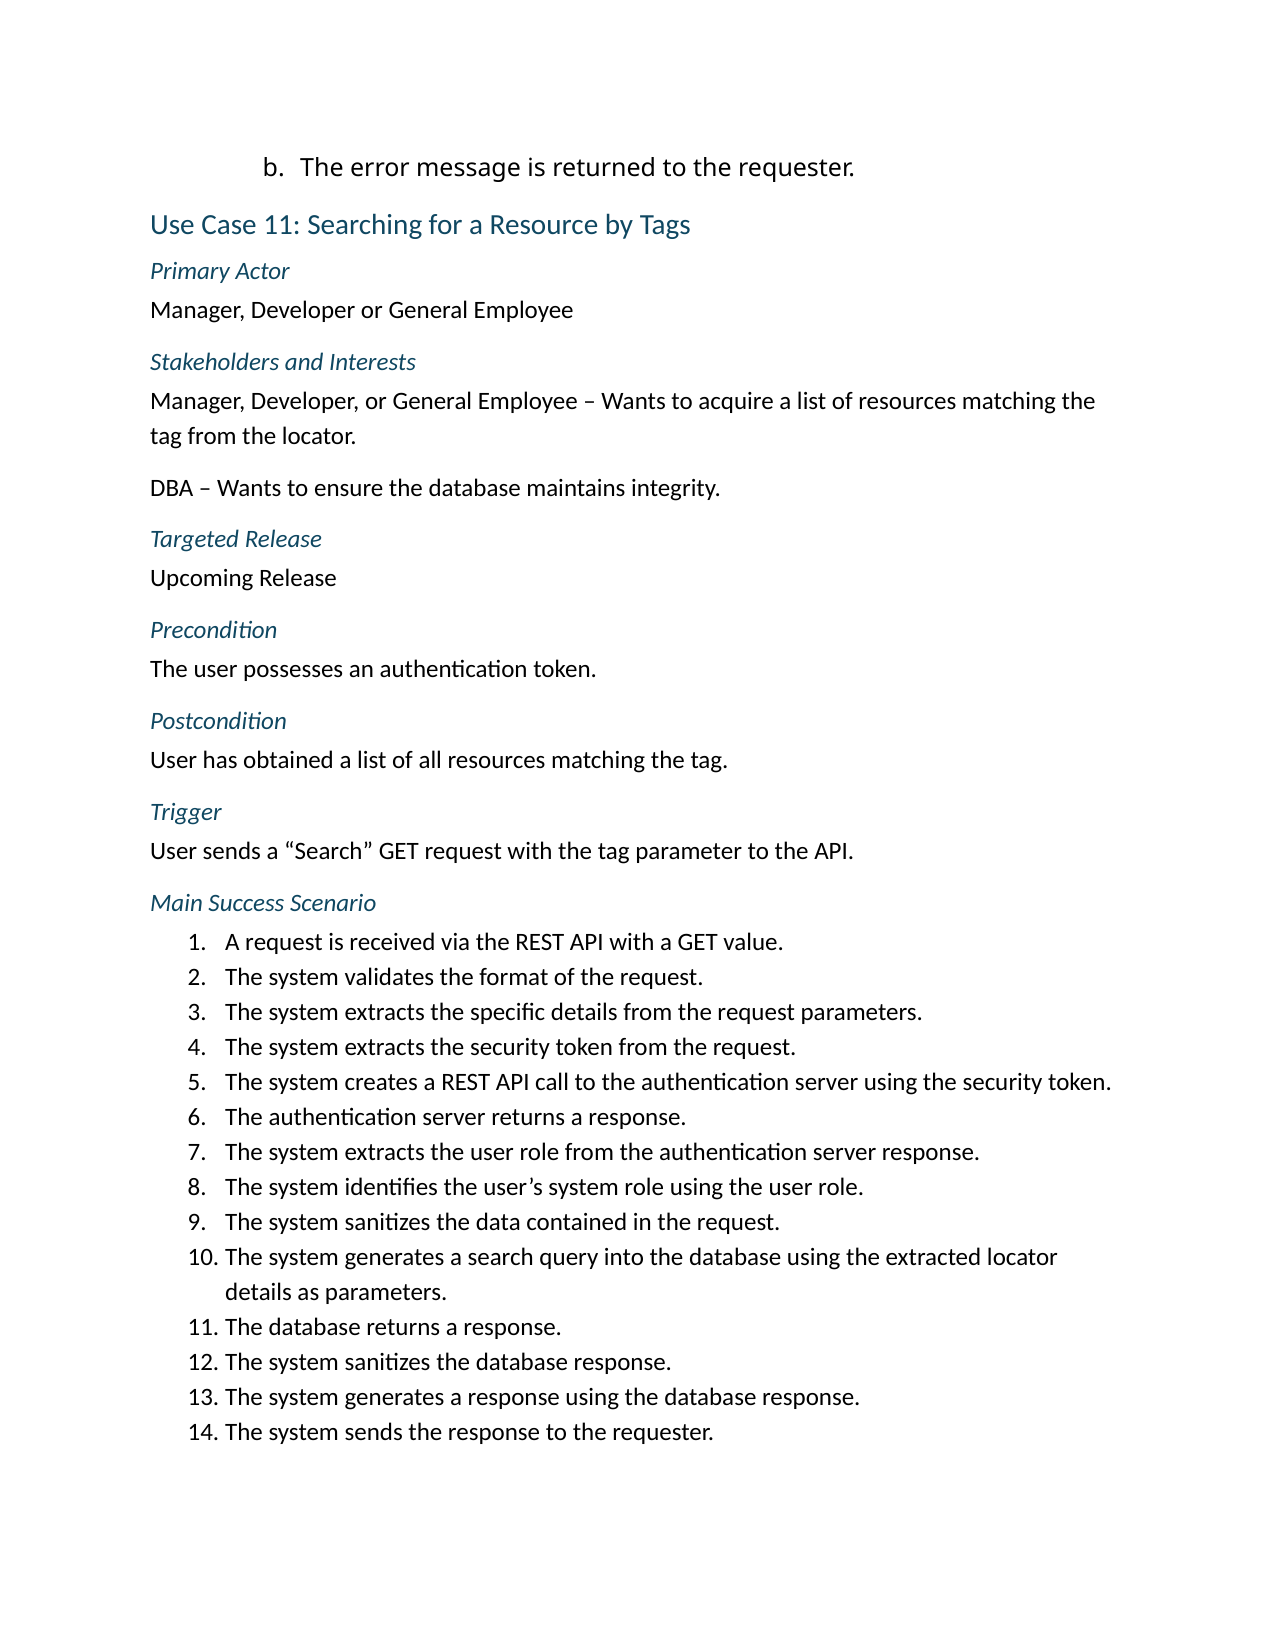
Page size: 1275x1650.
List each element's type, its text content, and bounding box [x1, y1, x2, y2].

list The system generates a response using the database response. [187, 1381, 1125, 1411]
text User has obtained a list of all resources matching the tag. [150, 744, 1125, 775]
text User sends a “Search” GET request with the tag parameter to the API. [150, 835, 1125, 866]
list The system sanitizes the data contained in the request. [187, 1206, 1125, 1236]
list The system creates a REST API call to the authentication server using the security token. [187, 1066, 1125, 1096]
list The system validates the format of the request. [187, 961, 1125, 991]
list The database returns a response. [187, 1311, 1125, 1341]
list The system generates a search query into the database using the extracted locator details as parameters. [187, 1241, 1125, 1306]
text The user possesses an authentication token. [150, 653, 1125, 684]
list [262, 150, 1125, 184]
list The system extracts the specific details from the request parameters. [187, 996, 1125, 1026]
text Upcoming Release [150, 563, 1125, 593]
list The system identifies the user’s system role using the user role. [187, 1171, 1125, 1201]
text Manager, Developer, or General Employee – Wants to acquire a list of resources matching the tag from the locator. [150, 385, 1125, 451]
subtitle Main Success Scenario [150, 887, 1125, 917]
list The authentication server returns a response. [187, 1101, 1125, 1131]
text Manager, Developer or General Employee [150, 294, 1125, 325]
subtitle Use Case 11: Searching for a Resource by Tags [150, 206, 1125, 241]
subtitle Trigger [150, 796, 1125, 826]
list The system extracts the user role from the authentication server response. [187, 1136, 1125, 1166]
subtitle Precondition [150, 614, 1125, 645]
list The system sends the response to the requester. [187, 1416, 1125, 1446]
subtitle Stakeholders and Interests [150, 346, 1125, 376]
list The system extracts the security token from the request. [187, 1031, 1125, 1061]
subtitle Targeted Release [150, 523, 1125, 554]
list The system sanitizes the database response. [187, 1346, 1125, 1376]
list A request is received via the REST API with a GET value. [187, 926, 1125, 956]
text DBA – Wants to ensure the database maintains integrity. [150, 472, 1125, 502]
subtitle Primary Actor [150, 255, 1125, 286]
subtitle Postcondition [150, 705, 1125, 736]
